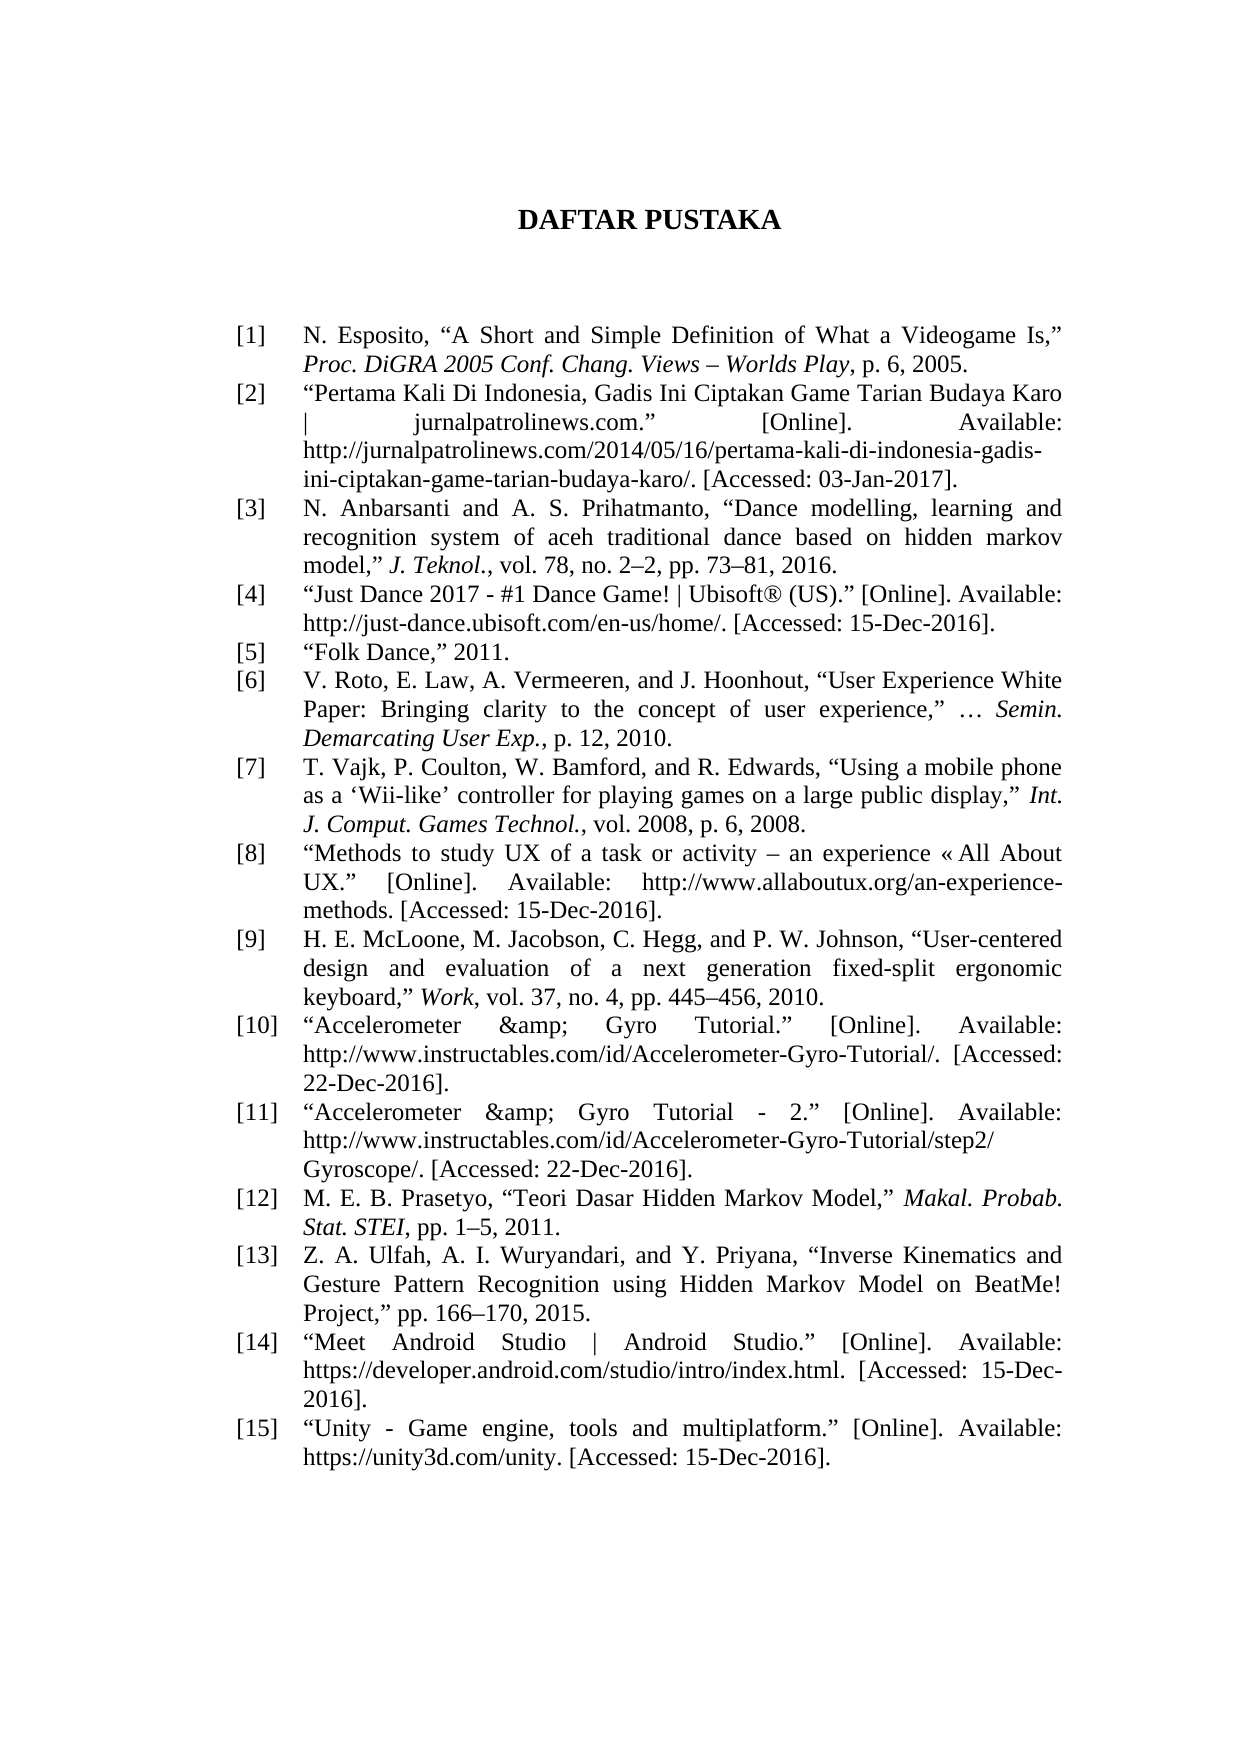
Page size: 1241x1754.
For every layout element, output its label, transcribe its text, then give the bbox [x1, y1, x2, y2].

text [1] N. Esposito, “A Short and Simple Definition of What a Videogame Is,” Proc. DiGRA 2005 Conf. Chang. Views – Worlds Play, p. 6, 2005. [236, 321, 1063, 378]
text [10] “Accelerometer &amp; Gyro Tutorial.” [Online]. Available: http://www.instructables.com/id/Accelerometer-Gyro-Tutorial/. [Accessed: 22-Dec-2016]. [236, 1011, 1063, 1097]
text [11] “Accelerometer &amp; Gyro Tutorial - 2.” [Online]. Available: http://www.instructables.com/id/Accelerometer-Gyro-Tutorial/step2/Gyroscope/. [Accessed: 22-Dec-2016]. [236, 1097, 1063, 1183]
text [5] “Folk Dance,” 2011. [236, 637, 1063, 666]
text [4] “Just Dance 2017 - #1 Dance Game! | Ubisoft® (US).” [Online]. Available: http://just-dance.ubisoft.com/en-us/home/. [Accessed: 15-Dec-2016]. [236, 579, 1063, 637]
text [6] V. Roto, E. Law, A. Vermeeren, and J. Hoonhout, “User Experience White Paper: Bringing clarity to the concept of user experience,” … Semin. Demarcating User Exp., p. 12, 2010. [236, 666, 1063, 752]
title DAFTAR PUSTAKA [236, 202, 1063, 236]
text [9] H. E. McLoone, M. Jacobson, C. Hegg, and P. W. Johnson, “User-centered design and evaluation of a next generation fixed-split ergonomic keyboard,” Work, vol. 37, no. 4, pp. 445–456, 2010. [236, 924, 1063, 1011]
text [13] Z. A. Ulfah, A. I. Wuryandari, and Y. Priyana, “Inverse Kinematics and Gesture Pattern Recognition using Hidden Markov Model on BeatMe! Project,” pp. 166–170, 2015. [236, 1241, 1063, 1327]
text [3] N. Anbarsanti and A. S. Prihatmanto, “Dance modelling, learning and recognition system of aceh traditional dance based on hidden markov model,” J. Teknol., vol. 78, no. 2–2, pp. 73–81, 2016. [236, 493, 1063, 579]
text [12] M. E. B. Prasetyo, “Teori Dasar Hidden Markov Model,” Makal. Probab. Stat. STEI, pp. 1–5, 2011. [236, 1183, 1063, 1241]
text [15] “Unity - Game engine, tools and multiplatform.” [Online]. Available: https://unity3d.com/unity. [Accessed: 15-Dec-2016]. [236, 1413, 1063, 1471]
text [14] “Meet Android Studio | Android Studio.” [Online]. Available: https://developer.android.com/studio/intro/index.html. [Accessed: 15-Dec-2016]. [236, 1327, 1063, 1413]
text [8] “Methods to study UX of a task or activity – an experience « All About UX.” [Online]. Available: http://www.allaboutux.org/an-experience-methods. [Accessed: 15-Dec-2016]. [236, 838, 1063, 924]
text [2] “Pertama Kali Di Indonesia, Gadis Ini Ciptakan Game Tarian Budaya Karo | jurnalpatrolinews.com.” [Online]. Available: http://jurnalpatrolinews.com/2014/05/16/pertama-kali-di-indonesia-gadis-ini-ciptakan-game-tarian-budaya-karo/. [Accessed: 03-Jan-2017]. [236, 378, 1063, 493]
text [7] T. Vajk, P. Coulton, W. Bamford, and R. Edwards, “Using a mobile phone as a ‘Wii-like’ controller for playing games on a large public display,” Int. J. Comput. Games Technol., vol. 2008, p. 6, 2008. [236, 752, 1063, 838]
